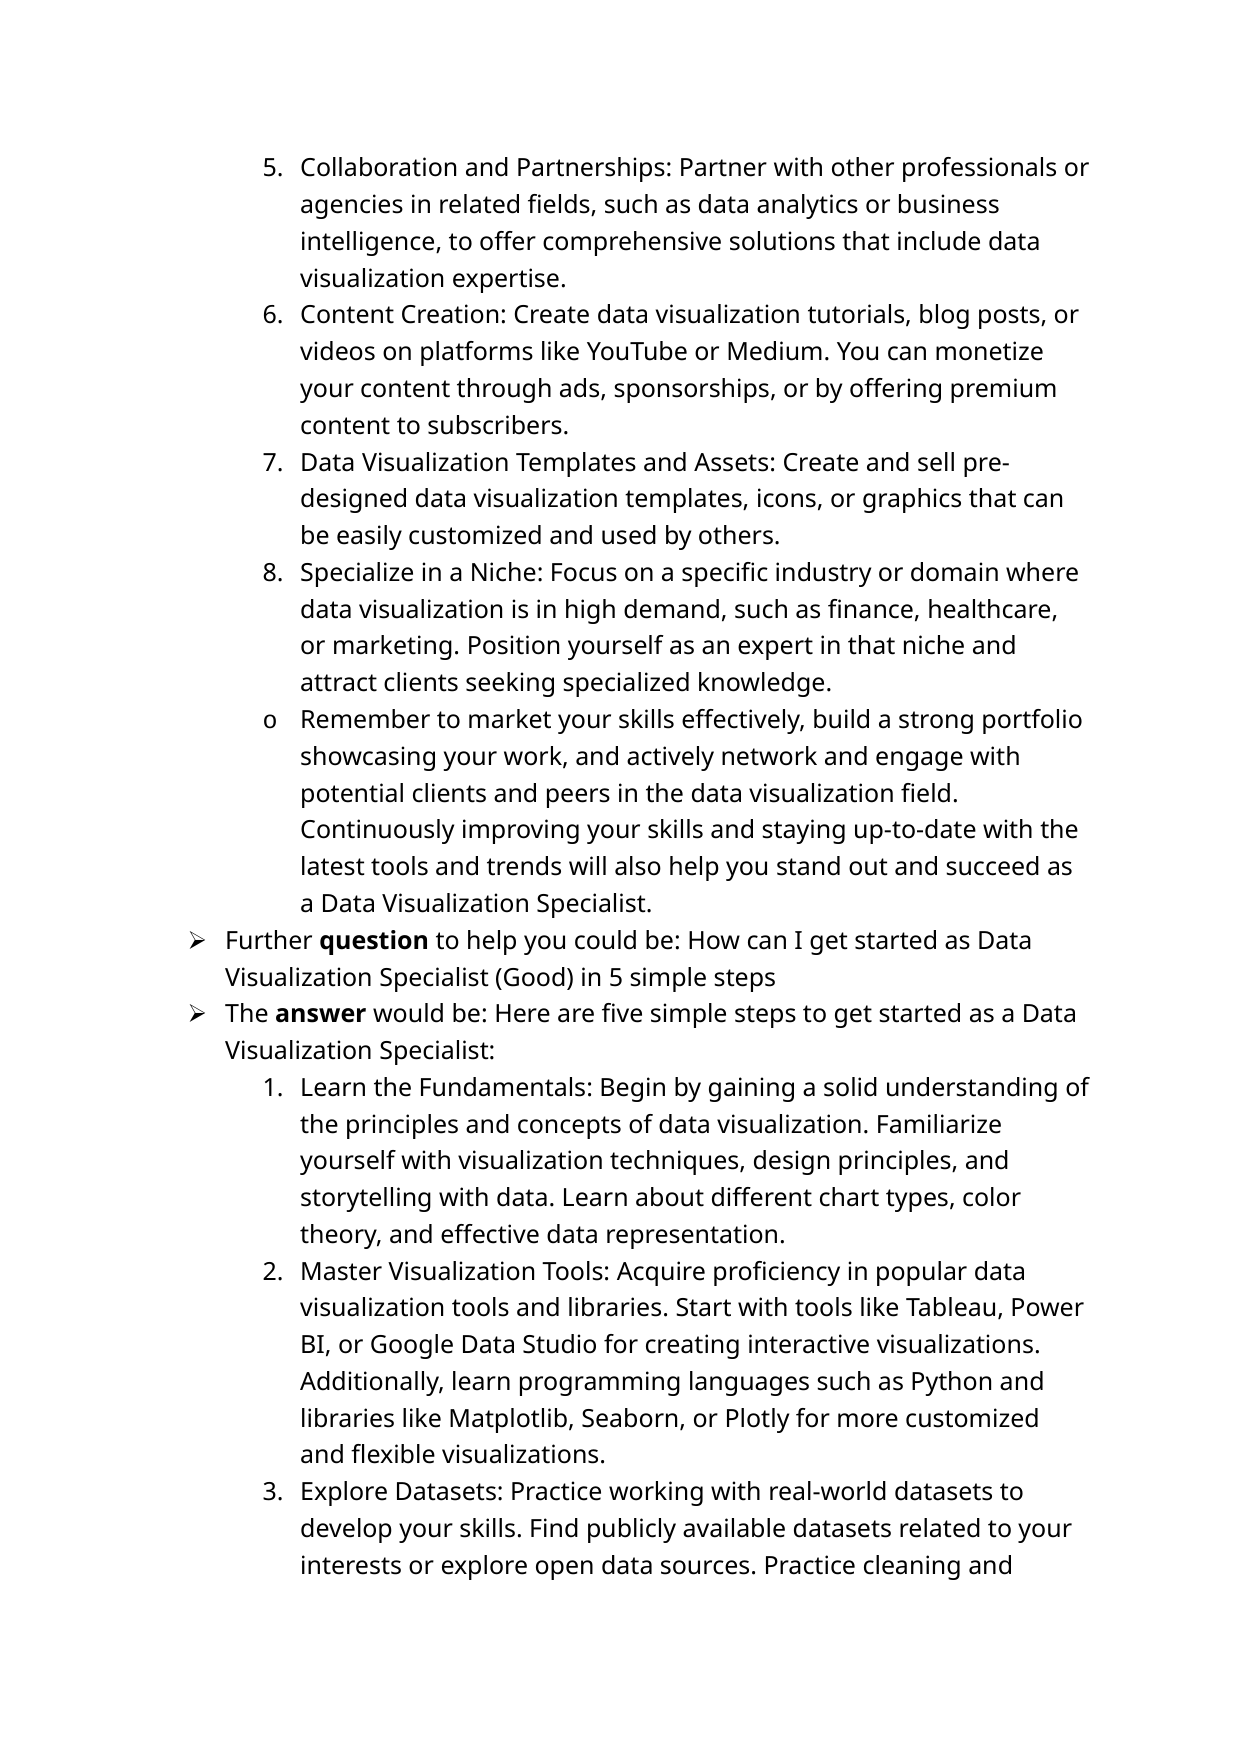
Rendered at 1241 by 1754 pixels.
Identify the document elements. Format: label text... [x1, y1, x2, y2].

list Data Visualization Templates and Assets: Create and sell pre-designed data visualization templates, icons, or graphics that can be easily customized and used by others. [262, 444, 1090, 552]
list Remember to market your skills effectively, build a strong portfolio showcasing your work, and actively network and engage with potential clients and peers in the data visualization field. Continuously improving your skills and staying up-to-date with the latest tools and trends will also help you stand out and succeed as a Data Visualization Specialist. [262, 702, 1090, 920]
list Collaboration and Partnerships: Partner with other professionals or agencies in related fields, such as data analytics or business intelligence, to offer comprehensive solutions that include data visualization expertise. [262, 150, 1090, 294]
list The answer would be: Here are five simple steps to get started as a Data Visualization Specialist: [187, 996, 1090, 1067]
list Learn the Fundamentals: Begin by gaining a solid understanding of the principles and concepts of data visualization. Familiarize yourself with visualization techniques, design principles, and storytelling with data. Learn about different chart types, color theory, and effective data representation. [262, 1069, 1090, 1251]
list Specialize in a Niche: Focus on a specific industry or domain where data visualization is in high demand, such as finance, healthcare, or marketing. Position yourself as an expert in that niche and attract clients seeking specialized knowledge. [262, 554, 1090, 699]
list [262, 1474, 1090, 1582]
list Master Visualization Tools: Acquire proficiency in popular data visualization tools and libraries. Start with tools like Tableau, Power BI, or Google Data Studio for creating interactive visualizations. Additionally, learn programming languages such as Python and libraries like Matplotlib, Seaborn, or Plotly for more customized and flexible visualizations. [262, 1253, 1090, 1471]
list Further question to help you could be: How can I get started as Data Visualization Specialist (Good) in 5 simple steps [187, 922, 1090, 993]
list Content Creation: Create data visualization tutorials, blog posts, or videos on platforms like YouTube or Medium. You can monetize your content through ads, sponsorships, or by offering premium content to subscribers. [262, 297, 1090, 441]
